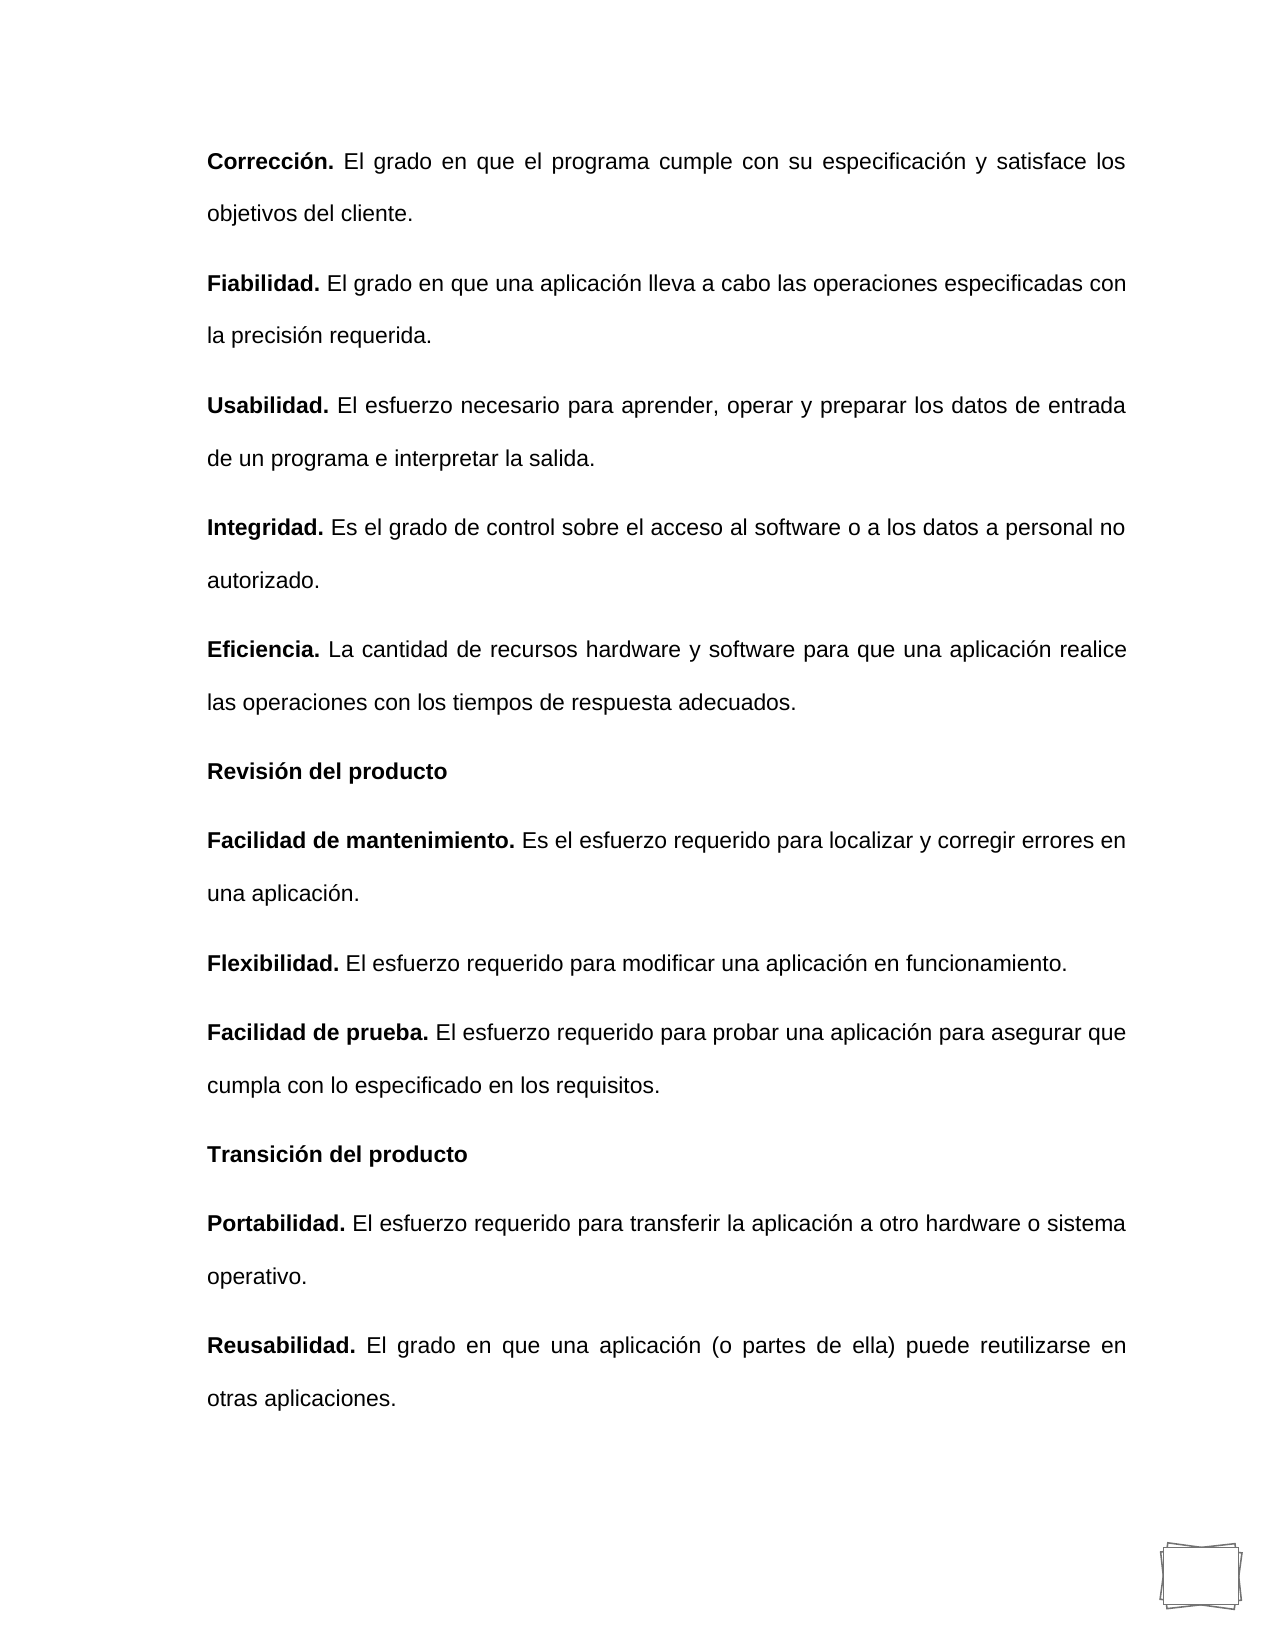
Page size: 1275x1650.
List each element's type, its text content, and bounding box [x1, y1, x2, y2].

text Portabilidad. El esfuerzo requerido para transferir la aplicación a otro hardware o sistema operativo. [207, 1210, 1127, 1289]
text Fiabilidad. El grado en que una aplicación lleva a cabo las operaciones especificadas con la precisión requerida. [207, 270, 1127, 349]
text Flexibilidad. El esfuerzo requerido para modificar una aplicación en funcionamiento. [207, 949, 1127, 976]
text Corrección. El grado en que el programa cumple con su especificación y satisface los objetivos del cliente. [207, 148, 1127, 227]
text Transición del producto [207, 1141, 1127, 1167]
text Revisión del producto [207, 758, 1127, 784]
text Reusabilidad. El grado en que una aplicación (o partes de ella) puede reutilizarse en otras aplicaciones. [207, 1332, 1127, 1412]
text Facilidad de prueba. El esfuerzo requerido para probar una aplicación para asegurar que cumpla con lo especificado en los requisitos. [207, 1019, 1127, 1098]
text Eficiencia. La cantidad de recursos hardware y software para que una aplicación realice las operaciones con los tiempos de respuesta adecuados. [207, 636, 1127, 715]
text Facilidad de mantenimiento. Es el esfuerzo requerido para localizar y corregir errores en una aplicación. [207, 827, 1127, 907]
text Integridad. Es el grado de control sobre el acceso al software o a los datos a personal no autorizado. [207, 514, 1127, 593]
text Usabilidad. El esfuerzo necesario para aprender, operar y preparar los datos de entrada de un programa e interpretar la salida. [207, 392, 1127, 471]
